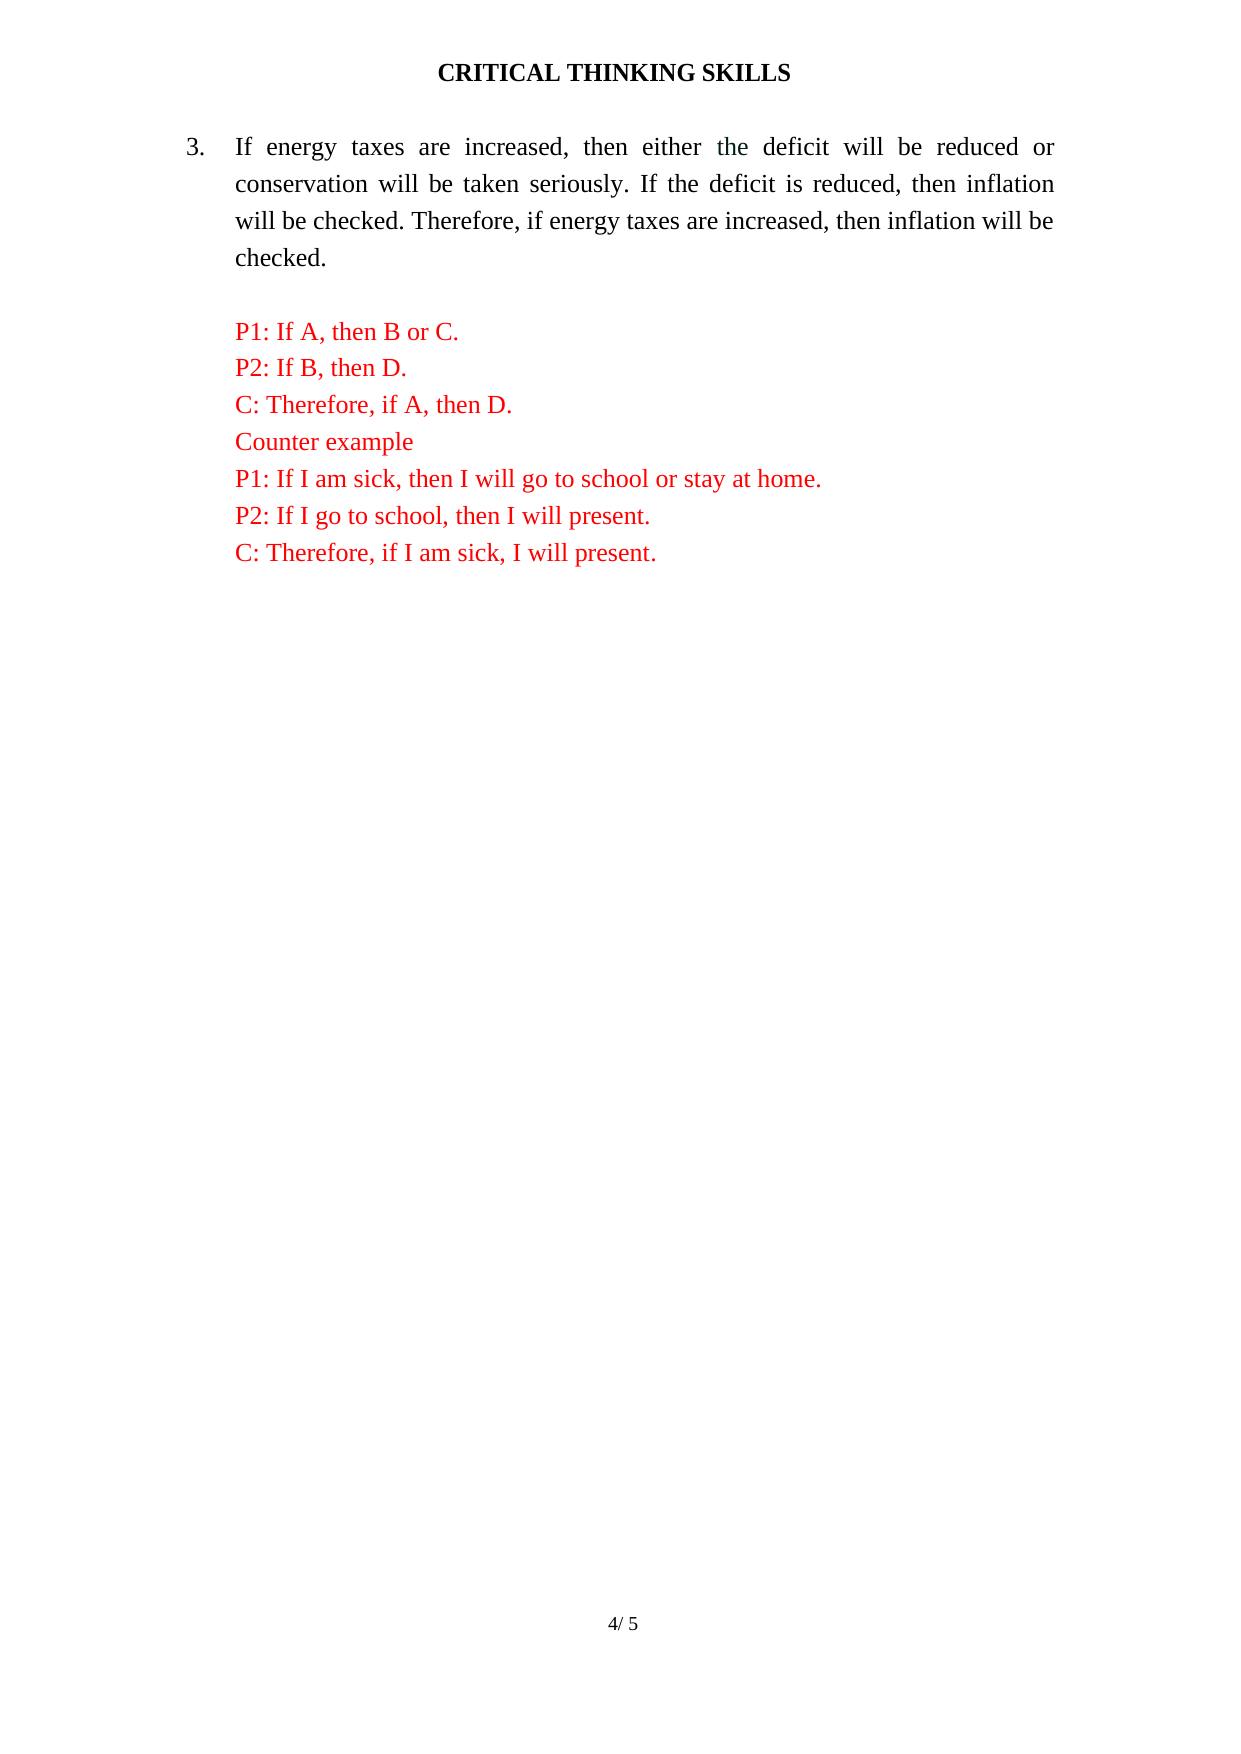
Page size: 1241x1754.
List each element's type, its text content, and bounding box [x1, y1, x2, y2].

text P2: If B, then D. [160, 352, 1076, 382]
text P1: If I am sick, then I will go to school or stay at home. [160, 463, 1076, 493]
text P1: If A, then B or C. [160, 316, 1076, 346]
text C: Therefore, if A, then D. [160, 389, 1076, 419]
text C: Therefore, if I am sick, I will present. [160, 537, 1076, 567]
text Counter example [160, 426, 1076, 456]
text P2: If I go to school, then I will present. [160, 500, 1076, 530]
list If energy taxes are increased, then either the deficit will be reduced or conservation will be taken seriously. If the deficit is reduced, then inflation will be checked. Therefore, if energy taxes are increased, then inflation will be checked. [186, 131, 1055, 272]
